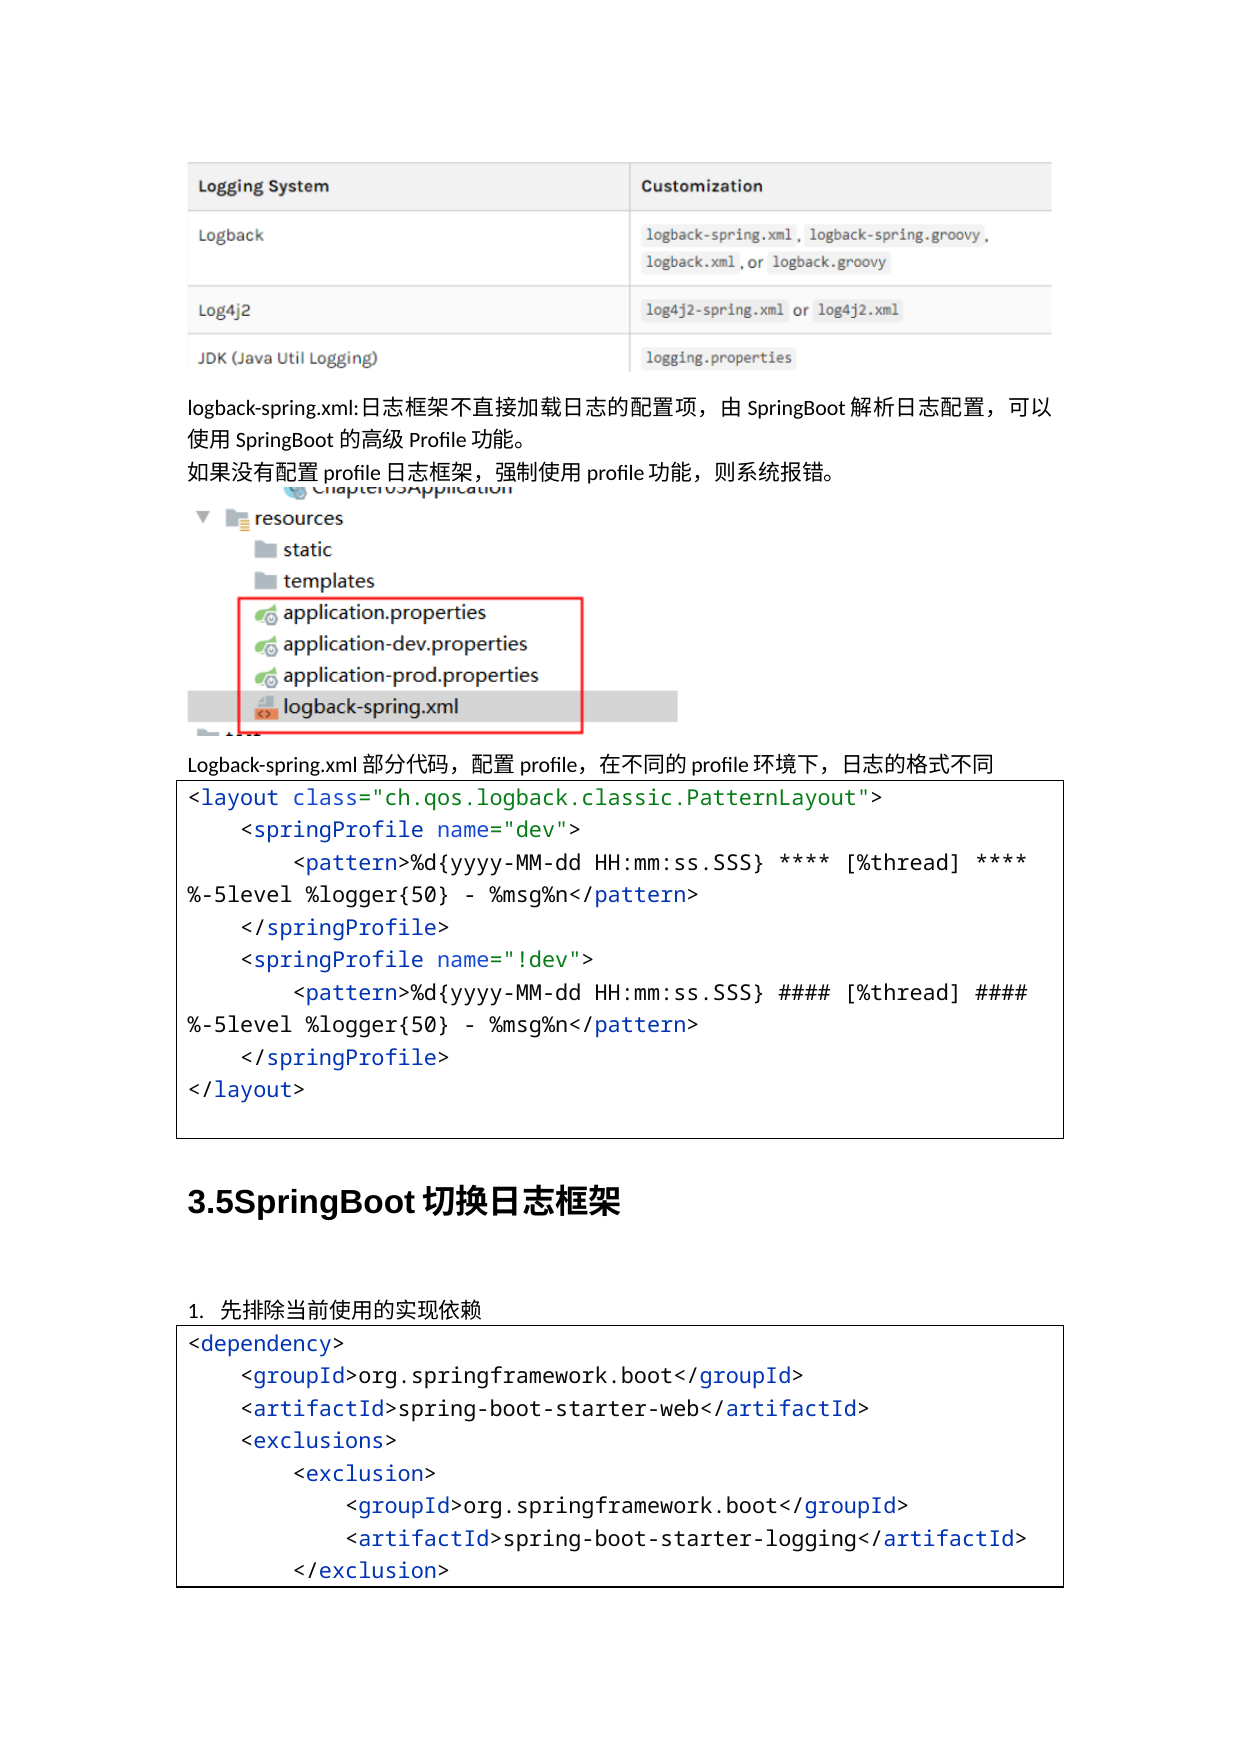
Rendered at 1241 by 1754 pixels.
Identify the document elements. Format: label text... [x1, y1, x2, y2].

subtitle 3.5SpringBoot切换日志框架 [187, 1166, 1053, 1231]
picture [187, 162, 1052, 372]
text Logback-spring.xml部分代码，配置profile，在不同的profile环境下，日志的格式不同 [187, 747, 1053, 779]
table_header <layout class="ch.qos.logback.classic.PatternLayout"> <springProfile name="dev"> <pattern>%d{yyyy-MM-dd HH:mm:ss.SSS} **** [%thread] **** %-5level %logger{50} - %msg%n</pattern> </springProfile> <springProfile name="!dev"> <pattern>%d{yyyy-MM-dd HH:mm:ss.SSS} #### [%thread] #### %-5level %logger{50} - %msg%n</pattern> </springProfile> </layout> [177, 781, 1063, 1138]
text logback-spring.xml:日志框架不直接加载日志的配置项，由SpringBoot解析日志配置，可以使用SpringBoot 的高级Profile功能。 [187, 389, 1053, 454]
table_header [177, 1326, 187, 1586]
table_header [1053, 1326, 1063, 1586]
list 先排除当前使用的实现依赖 [187, 1293, 1053, 1325]
text 如果没有配置profile日志框架，强制使用profile功能，则系统报错。 [187, 454, 1053, 487]
picture [187, 487, 678, 736]
